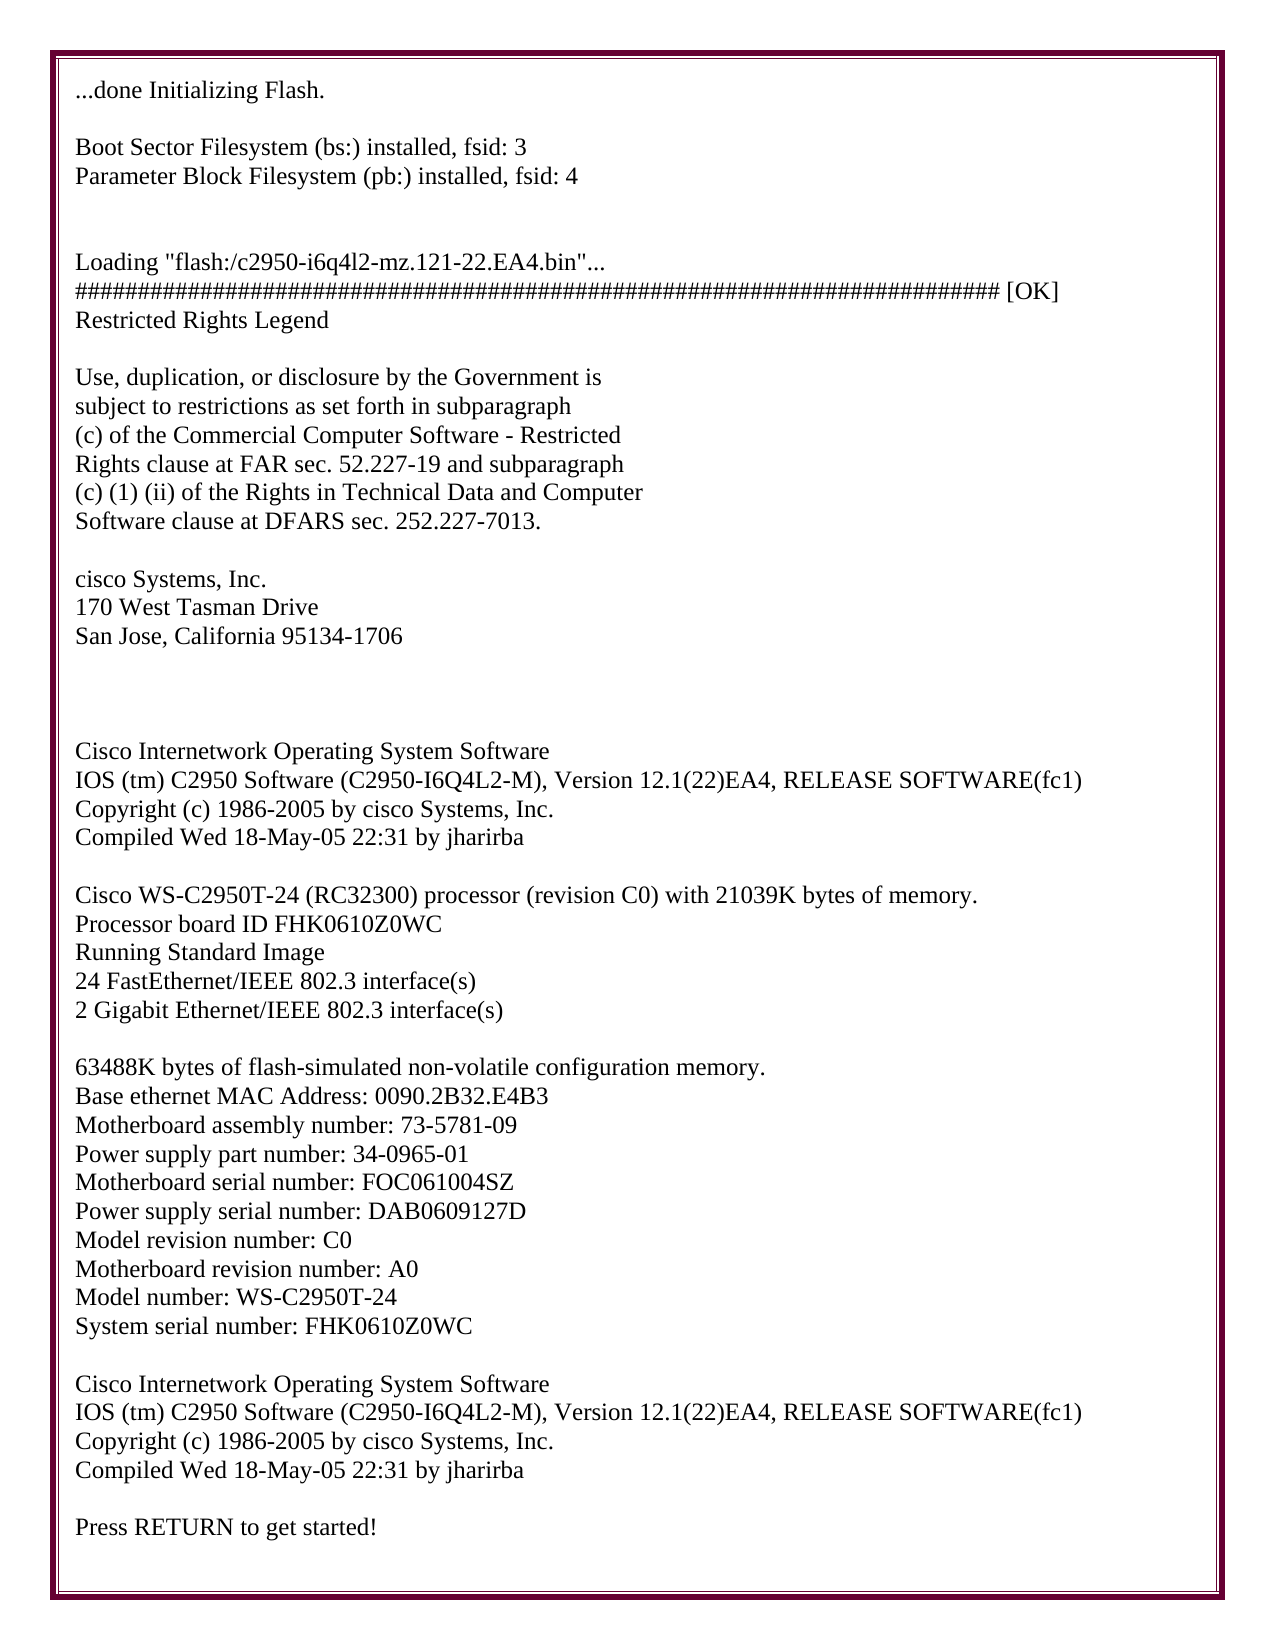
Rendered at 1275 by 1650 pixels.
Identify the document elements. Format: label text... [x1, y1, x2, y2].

text Motherboard assembly number: 73-5781-09 [75, 1110, 1200, 1139]
text System serial number: FHK0610Z0WC [75, 1311, 1200, 1340]
text Cisco Internetwork Operating System Software [75, 1369, 1200, 1397]
text Running Standard Image [75, 937, 1200, 966]
text Power supply serial number: DAB0609127D [75, 1196, 1200, 1225]
text Copyright (c) 1986-2005 by cisco Systems, Inc. [75, 794, 1200, 822]
text 63488K bytes of flash-simulated non-volatile configuration memory. [75, 1052, 1200, 1081]
text Cisco Internetwork Operating System Software [75, 736, 1200, 765]
text Parameter Block Filesystem (pb:) installed, fsid: 4 [75, 161, 1200, 190]
text Model number: WS-C2950T-24 [75, 1282, 1200, 1311]
text 2 Gigabit Ethernet/IEEE 802.3 interface(s) [75, 995, 1200, 1024]
text Cisco WS-C2950T-24 (RC32300) processor (revision C0) with 21039K bytes of memory. [75, 880, 1200, 909]
text cisco Systems, Inc. [75, 564, 1200, 592]
text Base ethernet MAC Address: 0090.2B32.E4B3 [75, 1081, 1200, 1110]
text IOS (tm) C2950 Software (C2950-I6Q4L2-M), Version 12.1(22)EA4, RELEASE SOFTWARE(fc1) [75, 765, 1200, 794]
text 24 FastEthernet/IEEE 802.3 interface(s) [75, 966, 1200, 995]
text Rights clause at FAR sec. 52.227-19 and subparagraph [75, 449, 1200, 477]
text Power supply part number: 34-0965-01 [75, 1139, 1200, 1167]
text IOS (tm) C2950 Software (C2950-I6Q4L2-M), Version 12.1(22)EA4, RELEASE SOFTWARE(fc1) [75, 1397, 1200, 1426]
text Processor board ID FHK0610Z0WC [75, 909, 1200, 937]
text Restricted Rights Legend [75, 305, 1200, 334]
text Press RETURN to get started! [75, 1512, 1200, 1541]
text Copyright (c) 1986-2005 by cisco Systems, Inc. [75, 1426, 1200, 1455]
text ########################################################################## [OK] [75, 276, 1200, 305]
text Software clause at DFARS sec. 252.227-7013. [75, 506, 1200, 535]
text Use, duplication, or disclosure by the Government is [75, 362, 1200, 391]
text Motherboard serial number: FOC061004SZ [75, 1167, 1200, 1196]
text Motherboard revision number: A0 [75, 1254, 1200, 1282]
text 170 West Tasman Drive [75, 592, 1200, 621]
text Compiled Wed 18-May-05 22:31 by jharirba [75, 822, 1200, 851]
text Boot Sector Filesystem (bs:) installed, fsid: 3 [75, 132, 1200, 161]
text (c) of the Commercial Computer Software - Restricted [75, 420, 1200, 449]
text Loading "flash:/c2950-i6q4l2-mz.121-22.EA4.bin"... [75, 247, 1200, 276]
text (c) (1) (ii) of the Rights in Technical Data and Computer [75, 477, 1200, 506]
text San Jose, California 95134-1706 [75, 621, 1200, 650]
text subject to restrictions as set forth in subparagraph [75, 391, 1200, 420]
text Compiled Wed 18-May-05 22:31 by jharirba [75, 1455, 1200, 1484]
text Model revision number: C0 [75, 1225, 1200, 1254]
text ...done Initializing Flash. [75, 75, 1200, 104]
